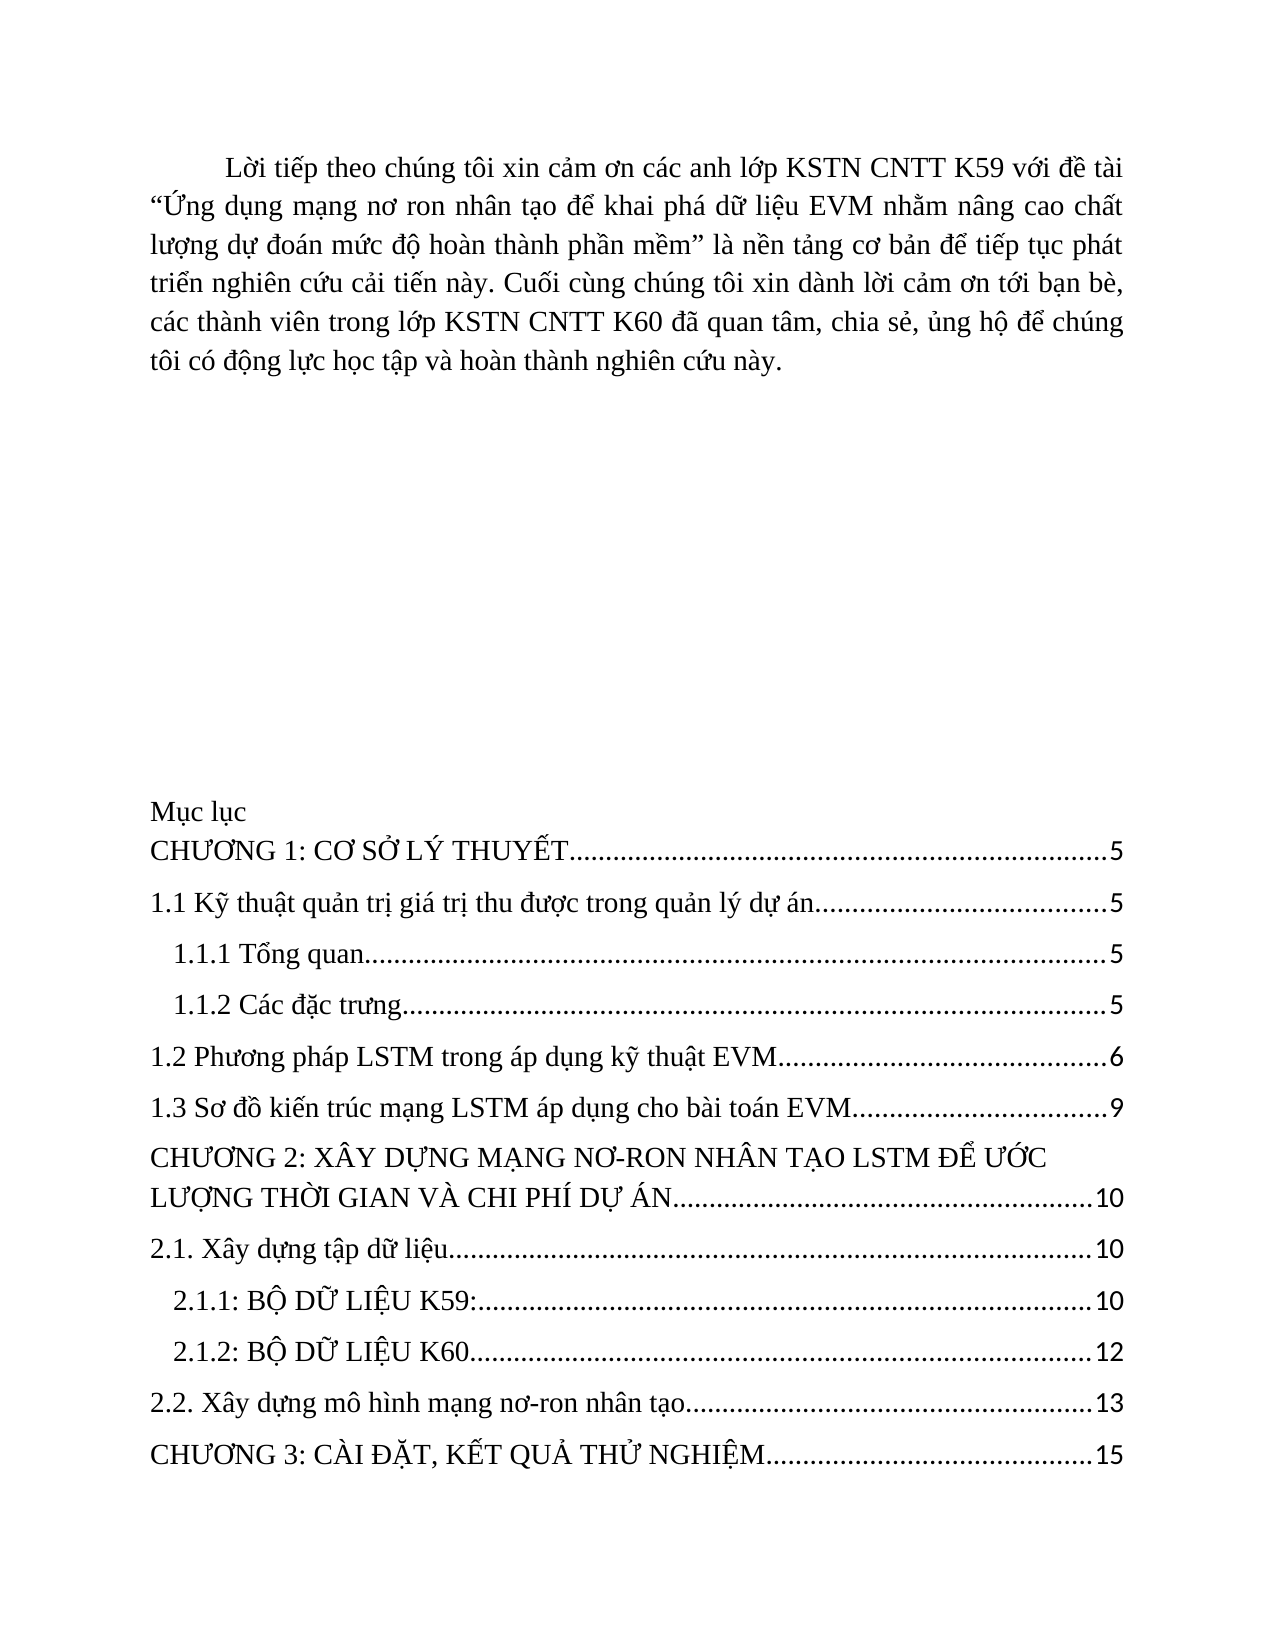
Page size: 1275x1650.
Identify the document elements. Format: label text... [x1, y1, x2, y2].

text Lời tiếp theo chúng tôi xin cảm ơn các anh lớp KSTN CNTT K59 với đề tài “Ứng dụng mạng nơ ron nhân tạo để khai phá dữ liệu EVM nhằm nâng cao chất lượng dự đoán mức độ hoàn thành phần mềm” là nền tảng cơ bản để tiếp tục phát triển nghiên cứu cải tiến này. Cuối cùng chúng tôi xin dành lời cảm ơn tới bạn bè, các thành viên trong lớp KSTN CNTT K60 đã quan tâm, chia sẻ, ủng hộ để chúng tôi có động lực học tập và hoàn thành nghiên cứu này. [150, 150, 1125, 376]
